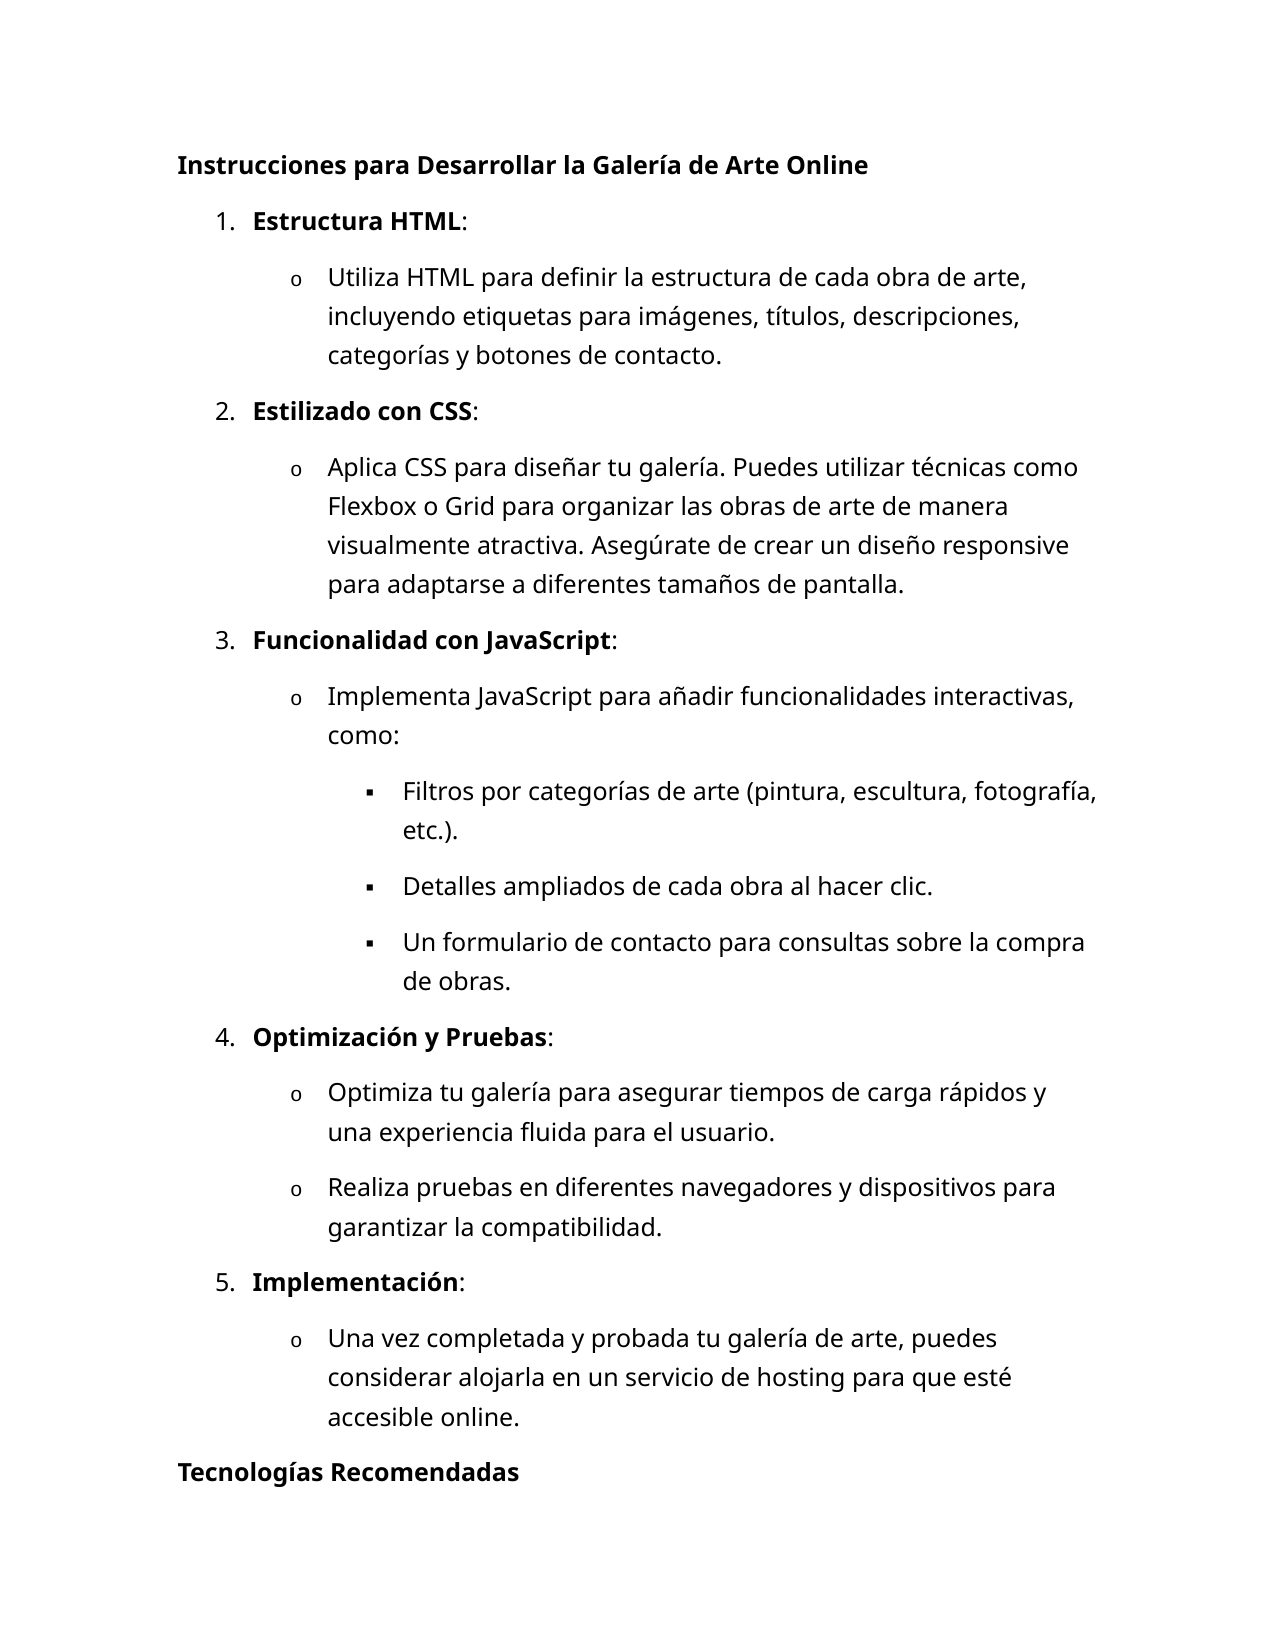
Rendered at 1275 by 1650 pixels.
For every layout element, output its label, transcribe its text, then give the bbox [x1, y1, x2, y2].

list Estructura HTML: [215, 203, 1098, 237]
text Instrucciones para Desarrollar la Galería de Arte Online [177, 148, 1098, 182]
list Filtros por categorías de arte (pintura, escultura, fotografía, etc.). [365, 773, 1098, 847]
list Optimiza tu galería para asegurar tiempos de carga rápidos y una experiencia fluida para el usuario. [290, 1075, 1098, 1148]
list Implementa JavaScript para añadir funcionalidades interactivas, como: [290, 678, 1098, 752]
list Funcionalidad con JavaScript: [215, 623, 1098, 657]
list Aplica CSS para diseñar tu galería. Puedes utilizar técnicas como Flexbox o Grid para organizar las obras de arte de manera visualmente atractiva. Asegúrate de crear un diseño responsive para adaptarse a diferentes tamaños de pantalla. [290, 449, 1098, 601]
list Utiliza HTML para definir la estructura de cada obra de arte, incluyendo etiquetas para imágenes, títulos, descripciones, categorías y botones de contacto. [290, 259, 1098, 372]
list Implementación: [215, 1265, 1098, 1299]
list Detalles ampliados de cada obra al hacer clic. [365, 868, 1098, 902]
list Estilizado con CSS: [215, 393, 1098, 427]
list Realiza pruebas en diferentes navegadores y dispositivos para garantizar la compatibilidad. [290, 1170, 1098, 1243]
list Un formulario de contacto para consultas sobre la compra de obras. [365, 924, 1098, 997]
list Optimización y Pruebas: [215, 1019, 1098, 1053]
list Una vez completada y probada tu galería de arte, puedes considerar alojarla en un servicio de hosting para que esté accesible online. [290, 1321, 1098, 1433]
text Tecnologías Recomendadas [177, 1455, 1098, 1489]
